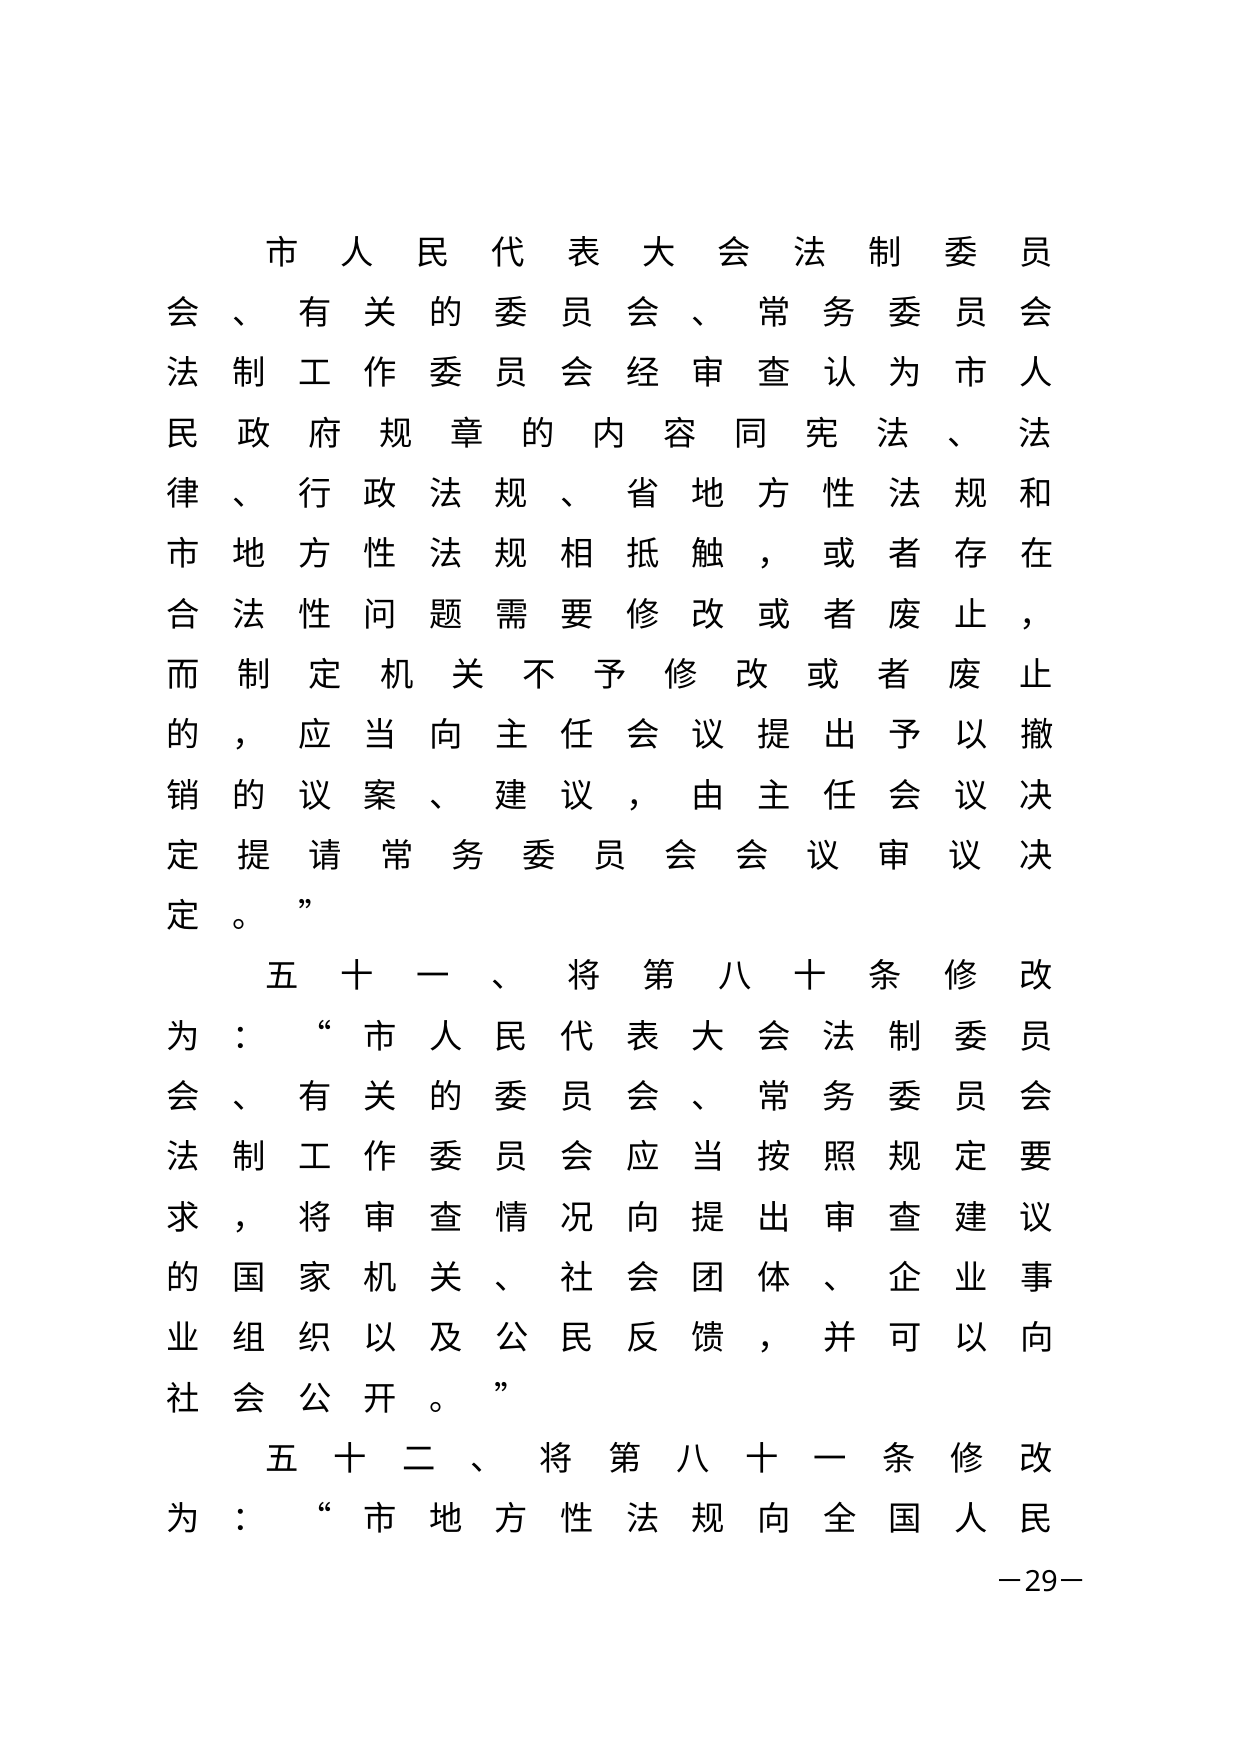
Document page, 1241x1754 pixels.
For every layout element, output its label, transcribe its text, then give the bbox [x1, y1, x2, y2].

list 市人民代表大会法制委员会、有关的委员会、常务委员会法制工作委员会经审查认为市人民政府规章的内容同宪法、法律、行政法规、省地方性法规和市地方性法规相抵触，或者存在合法性问题需要修改或者废止，而制定机关不予修改或者废止的，应当向主任会议提出予以撤销的议案、建议，由主任会议决定提请常务委员会会议审议决定。” [167, 219, 1085, 943]
list 五十一、将第八十条修改为：“市人民代表大会法制委员会、有关的委员会、常务委员会法制工作委员会应当按照规定要求，将审查情况向提出审查建议的国家机关、社会团体、企业事业组织以及公民反馈，并可以向社会公开。” [167, 943, 1085, 1426]
